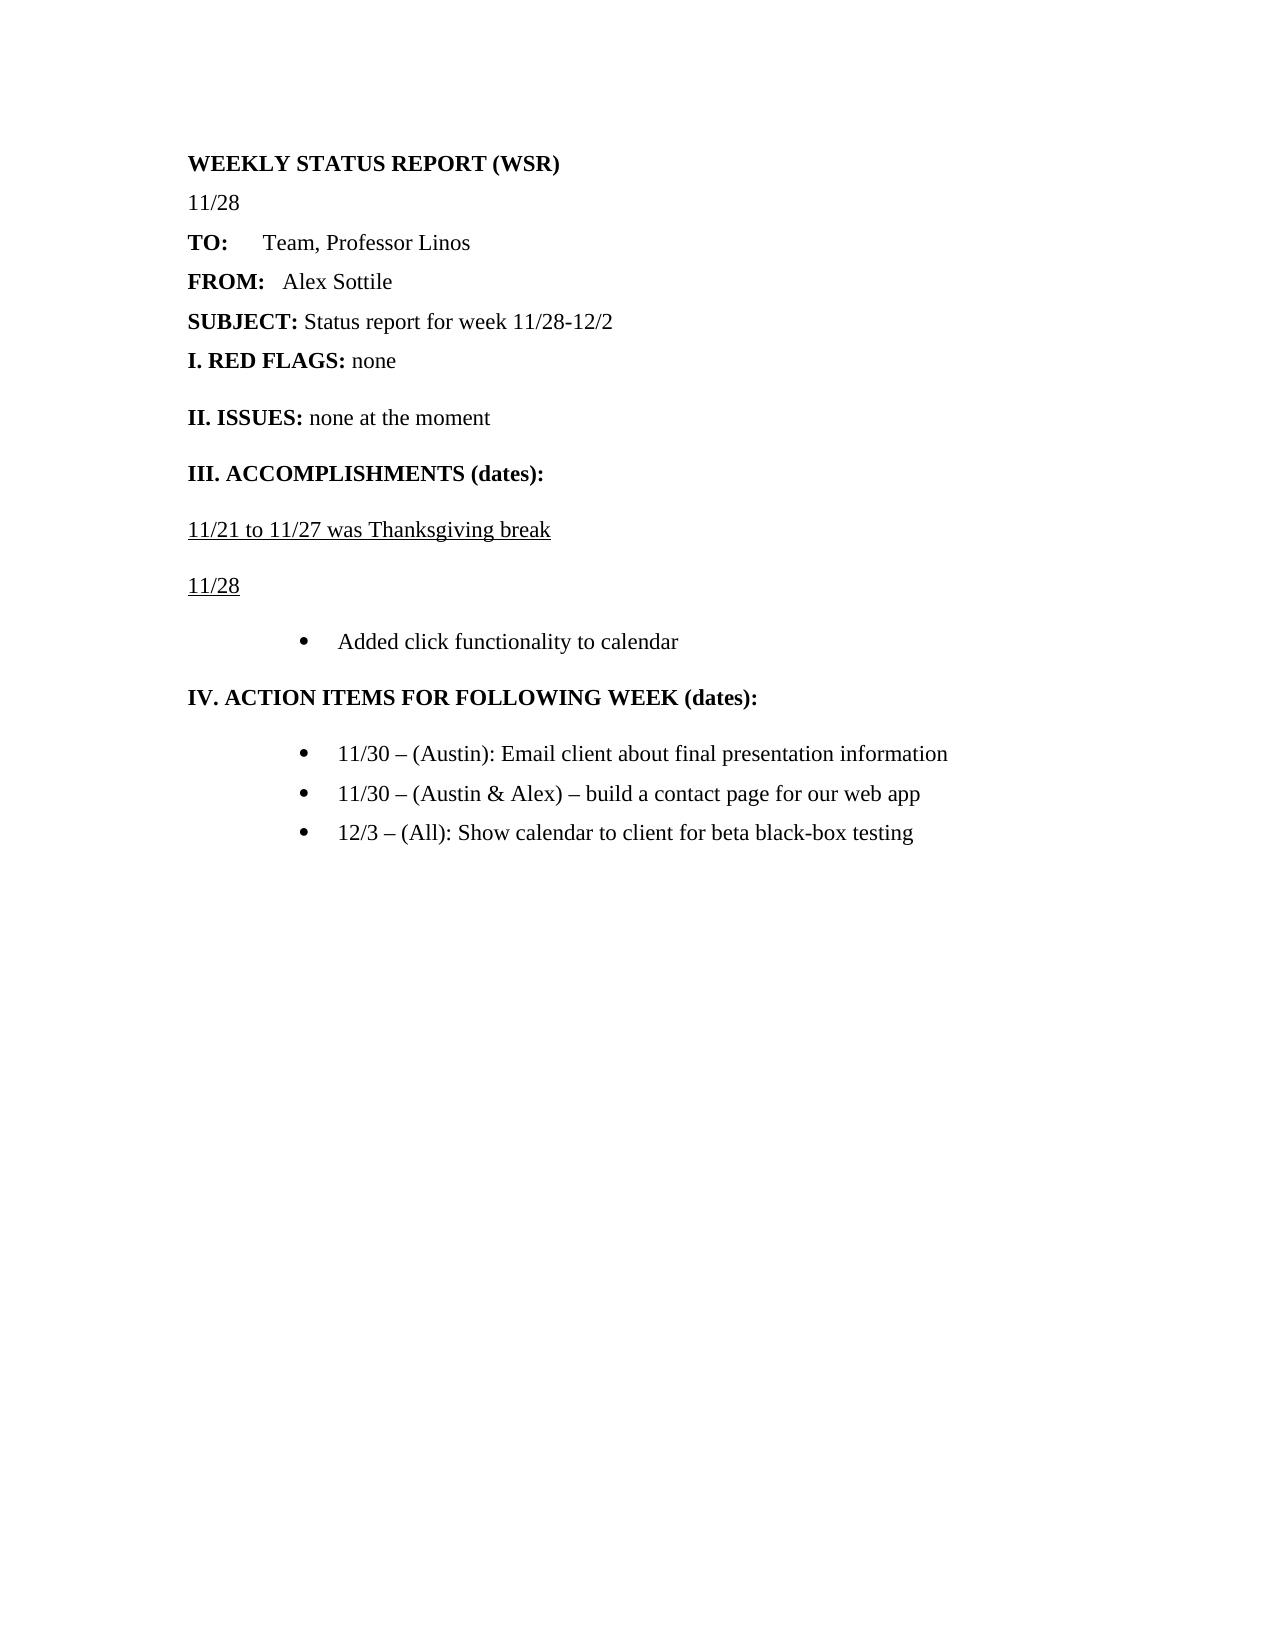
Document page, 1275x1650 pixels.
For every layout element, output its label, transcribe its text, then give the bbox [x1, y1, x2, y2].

text TO: Team, Professor Linos [187, 229, 1087, 255]
list 12/3 – (All): Show calendar to client for beta black-box testing [300, 819, 1087, 846]
text 11/21 to 11/27 was Thanksgiving break [187, 516, 1087, 542]
text III. ACCOMPLISHMENTS (dates): [187, 460, 1087, 486]
text SUBJECT: Status report for week 11/28-12/2 [187, 308, 1087, 334]
text FROM: Alex Sottile [187, 268, 1087, 295]
text 11/28 [187, 189, 1087, 216]
text IV. ACTION ITEMS FOR FOLLOWING WEEK (dates): [187, 684, 1087, 711]
list Added click functionality to calendar [300, 628, 1087, 654]
text 11/28 [187, 572, 1087, 598]
list 11/30 – (Austin): Email client about final presentation information [300, 740, 1087, 767]
text I. RED FLAGS: none [187, 347, 1087, 374]
list 11/30 – (Austin & Alex) – build a contact page for our web app [300, 780, 1087, 806]
text WEEKLY STATUS REPORT (WSR) [187, 150, 1087, 176]
text II. ISSUES: none at the moment [187, 403, 1087, 430]
